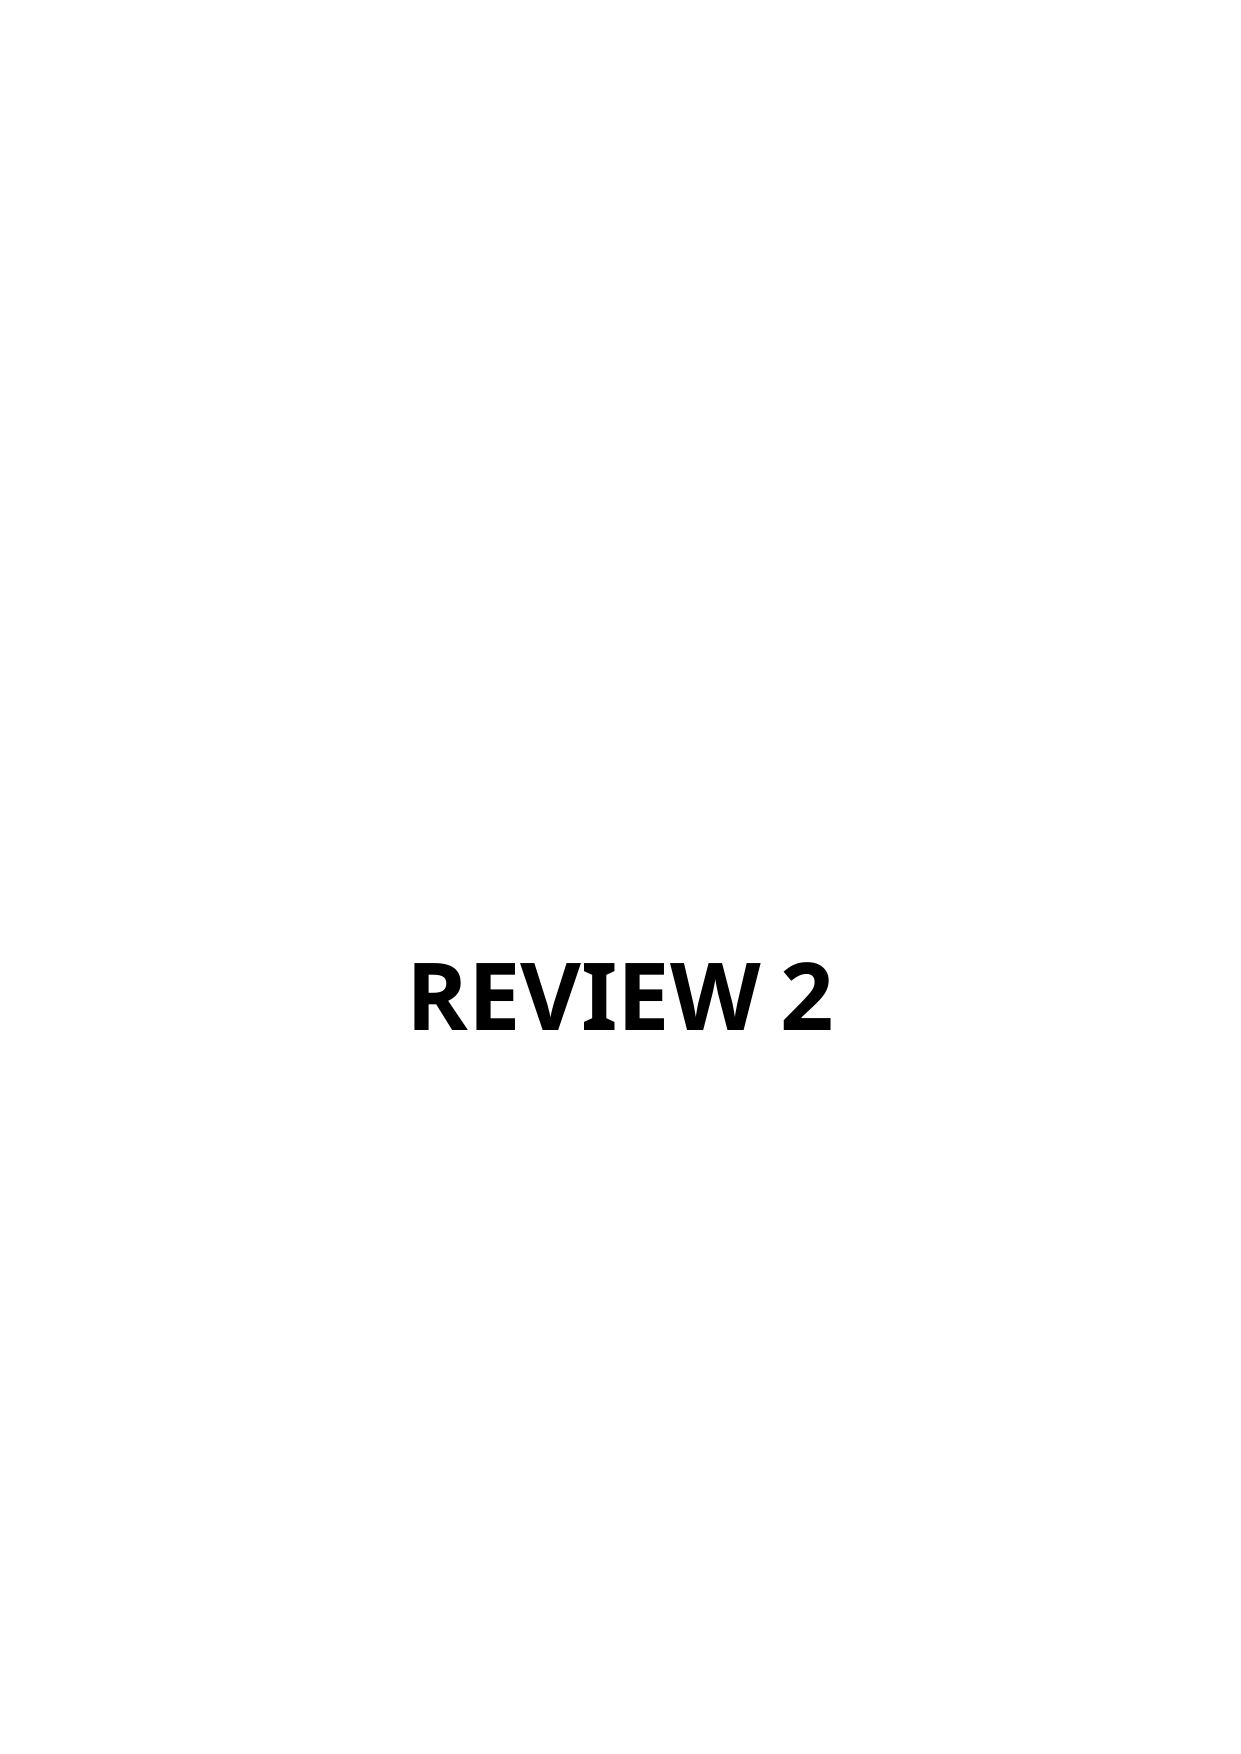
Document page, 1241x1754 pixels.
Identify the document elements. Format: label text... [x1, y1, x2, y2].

text REVIEW 2 [150, 930, 1090, 1057]
